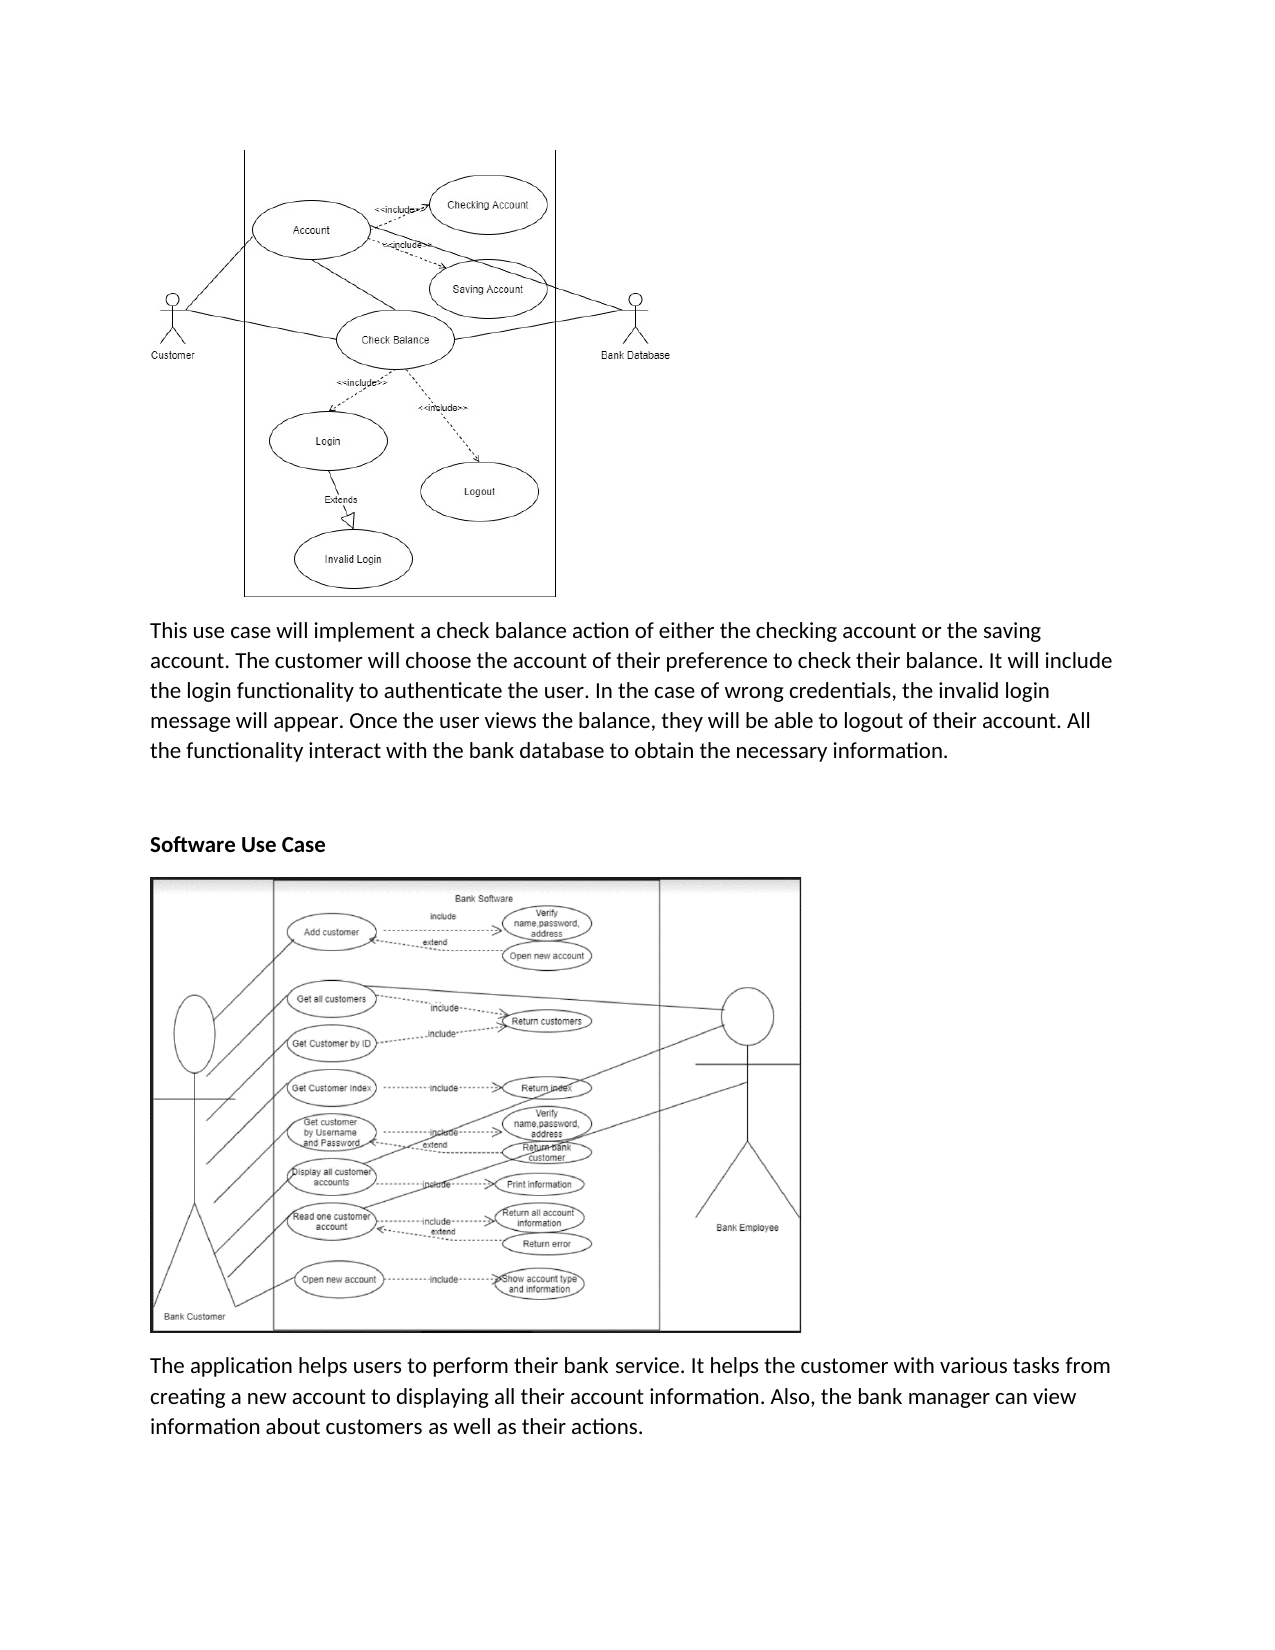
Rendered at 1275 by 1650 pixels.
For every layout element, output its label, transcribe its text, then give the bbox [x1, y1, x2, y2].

text This use case will implement a check balance action of either the checking account or the saving account. The customer will choose the account of their preference to check their balance. It will include the login functionality to authenticate the user. In the case of wrong credentials, the invalid login message will appear. Once the user views the balance, they will be able to logout of their account. All the functionality interact with the bank database to obtain the necessary information. [150, 616, 1125, 764]
picture [150, 877, 802, 1333]
text Software Use Case [150, 830, 1125, 858]
text The application helps users to perform their bank service. It helps the customer with various tasks from creating a new account to displaying all their account information. Also, the bank manager can view information about customers as well as their actions. [150, 1352, 1125, 1440]
picture [150, 150, 670, 597]
